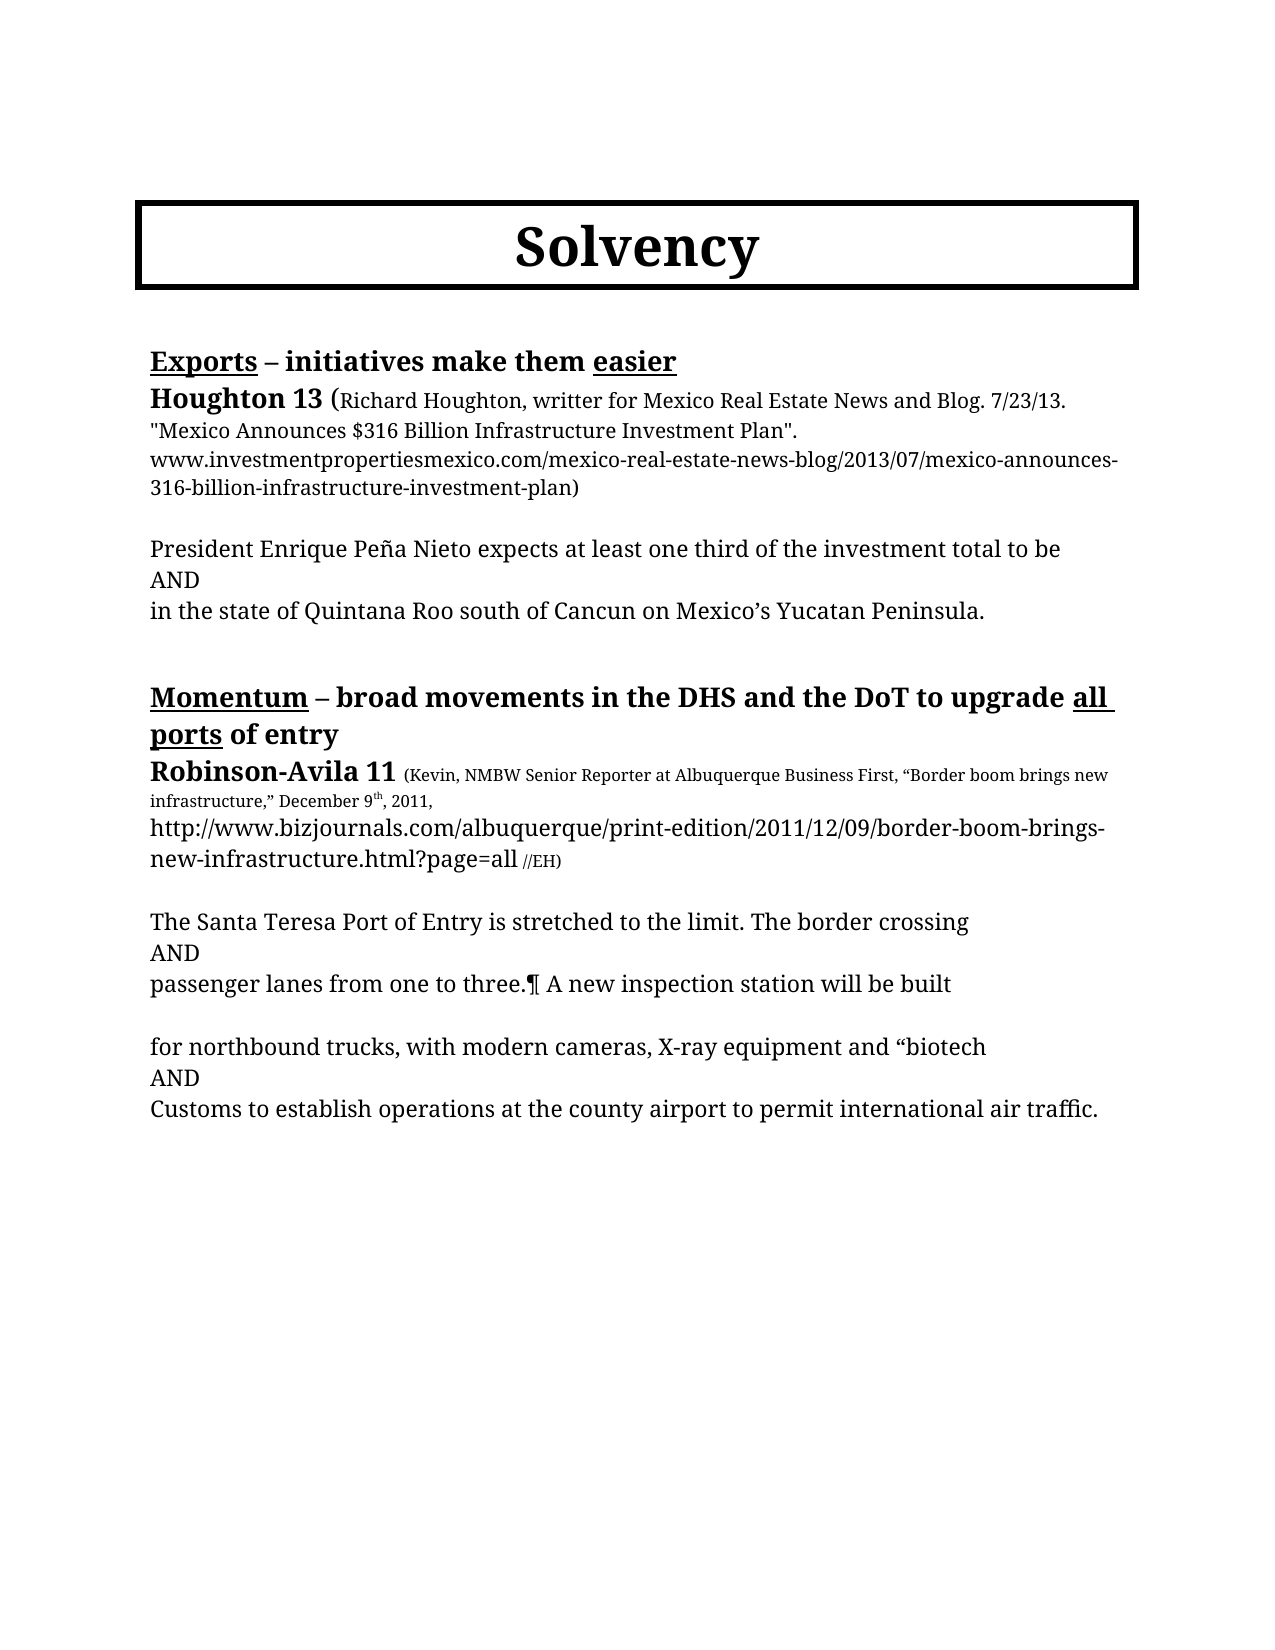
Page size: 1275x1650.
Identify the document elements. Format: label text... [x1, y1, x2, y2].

text Robinson-Avila 11 (Kevin, NMBW Senior Reporter at Albuquerque Business First, “Border boom brings new infrastructure,” December 9th, 2011, http://www.bizjournals.com/albuquerque/print-edition/2011/12/09/border-boom-brings-new-infrastructure.html?page=all //EH) [150, 752, 1125, 874]
subtitle Exports – initiatives make them easier [150, 342, 1125, 379]
text in the state of Quintana Roo south of Cancun on Mexico’s Yucatan Peninsula. [150, 595, 1125, 627]
text The Santa Teresa Port of Entry is stretched to the limit. The border crossing [150, 906, 1125, 937]
subtitle Momentum – broad movements in the DHS and the DoT to upgrade all ports of entry [150, 679, 1125, 752]
text Customs to establish operations at the county airport to permit international air traffic. [150, 1093, 1125, 1124]
text President Enrique Peña Nieto expects at least one third of the investment total to be [150, 533, 1125, 564]
text passenger lanes from one to three.¶ A new inspection station will be built [150, 968, 1125, 999]
text AND [150, 1062, 1125, 1093]
text for northbound trucks, with modern cameras, X-ray equipment and “biotech [150, 1031, 1125, 1062]
text Houghton 13 (Richard Houghton, writter for Mexico Real Estate News and Blog. 7/23/13. "Mexico Announces $316 Billion Infrastructure Investment Plan". www.investmentpropertiesmexico.com/mexico-real-estate-news-blog/2013/07/mexico-announces-316-billion-infrastructure-investment-plan) [150, 379, 1125, 533]
text AND [150, 564, 1125, 595]
text AND [150, 937, 1125, 968]
subtitle Solvency [142, 206, 1133, 284]
